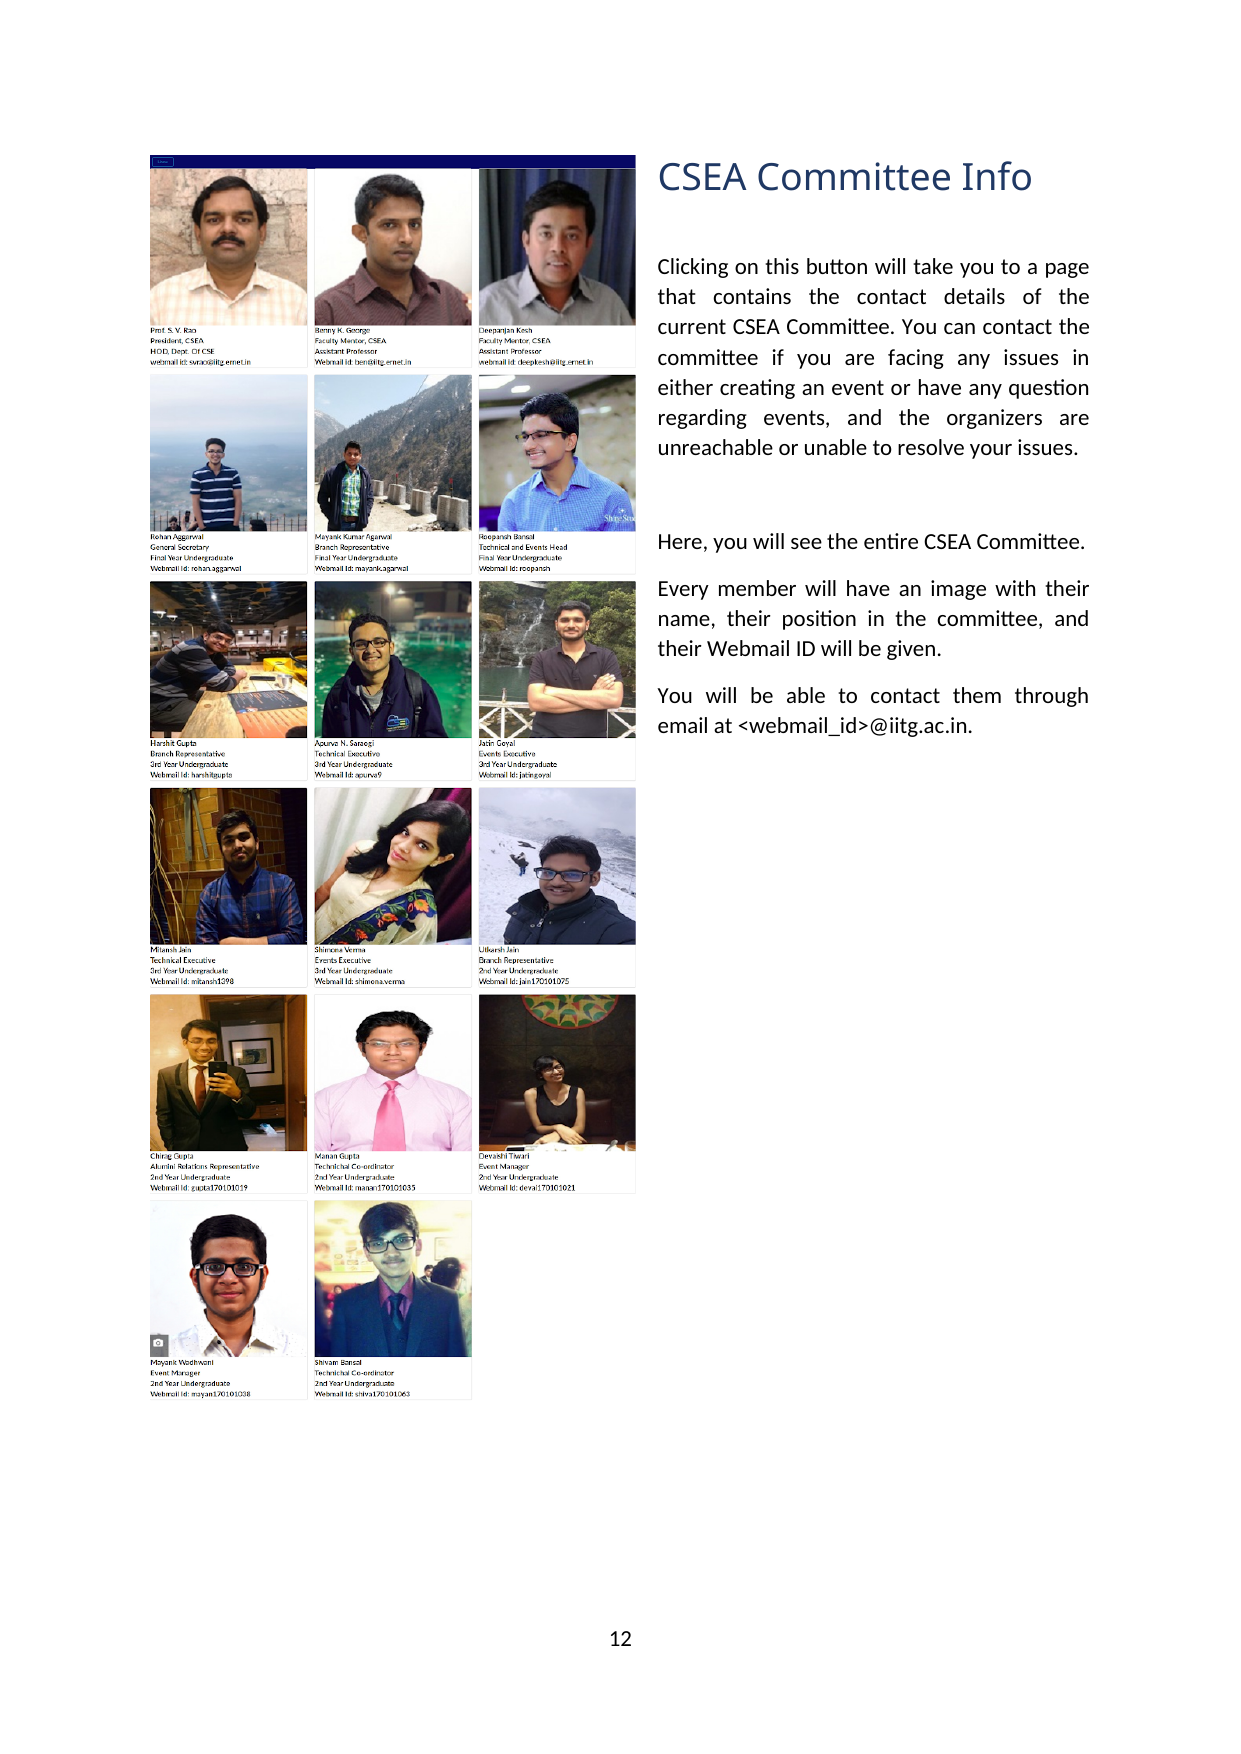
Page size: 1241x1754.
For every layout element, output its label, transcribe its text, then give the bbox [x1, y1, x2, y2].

text You will be able to contact them through email at <webmail_id>@iitg.ac.in. [639, 681, 1090, 739]
text Every member will have an image with their name, their position in the committee, and their Webmail ID will be given. [639, 574, 1090, 662]
picture [150, 155, 639, 1403]
text Clicking on this button will take you to a page that contains the contact details of the current CSEA Committee. You can contact the committee if you are facing any issues in either creating an event or have any question regarding events, and the organizers are unreachable or unable to resolve your issues. [639, 252, 1090, 461]
text Here, you will see the entire CSEA Committee. [639, 527, 1090, 555]
subtitle CSEA Committee Info [150, 150, 1090, 201]
